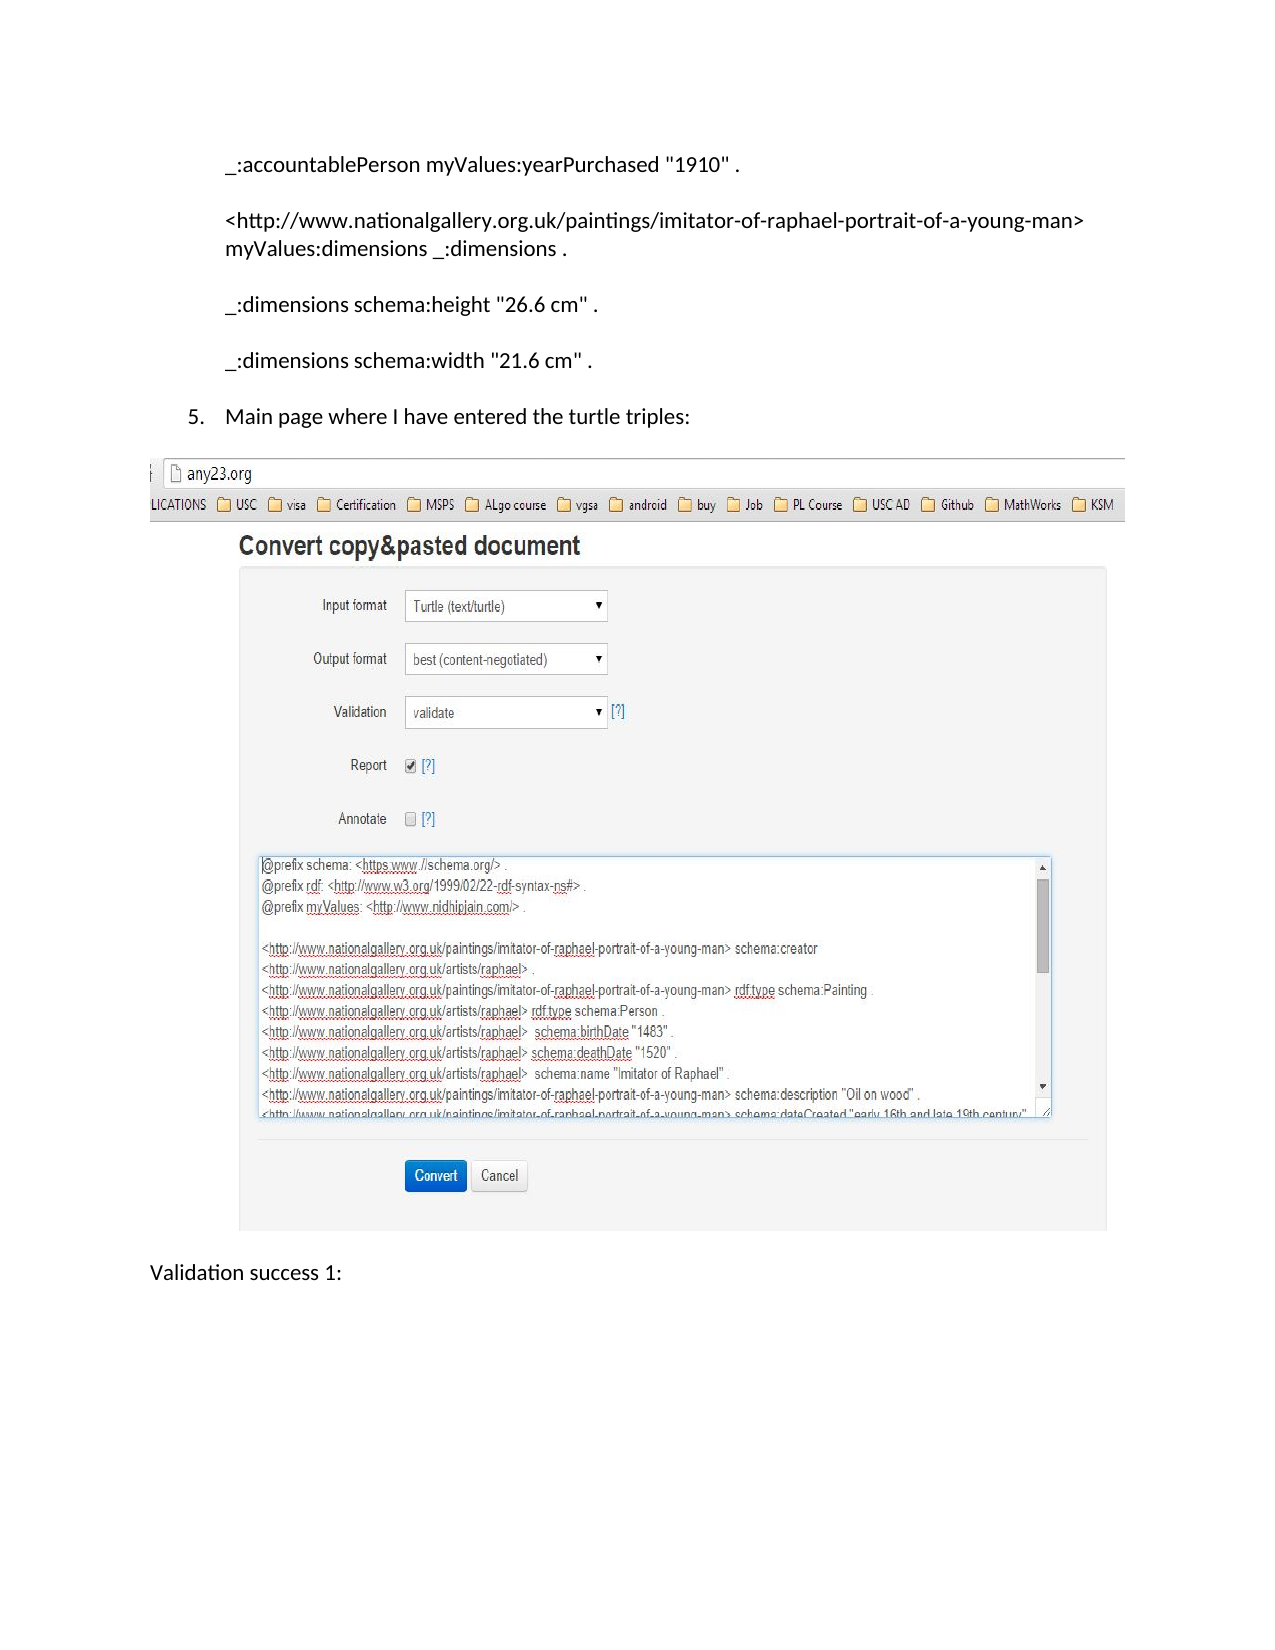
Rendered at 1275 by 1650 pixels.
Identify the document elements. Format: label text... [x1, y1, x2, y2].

picture [150, 458, 1125, 1231]
text Validation success 1: [150, 1258, 1125, 1286]
text _:dimensions schema:width "21.6 cm" . [225, 346, 1125, 374]
list Main page where I have entered the turtle triples: [187, 402, 1125, 430]
text _:accountablePerson myValues:yearPurchased "1910" . [225, 150, 1125, 178]
text _:dimensions schema:height "26.6 cm" . [225, 290, 1125, 318]
text <http://www.nationalgallery.org.uk/paintings/imitator-of-raphael-portrait-of-a-young-man> myValues:dimensions _:dimensions . [225, 206, 1125, 262]
